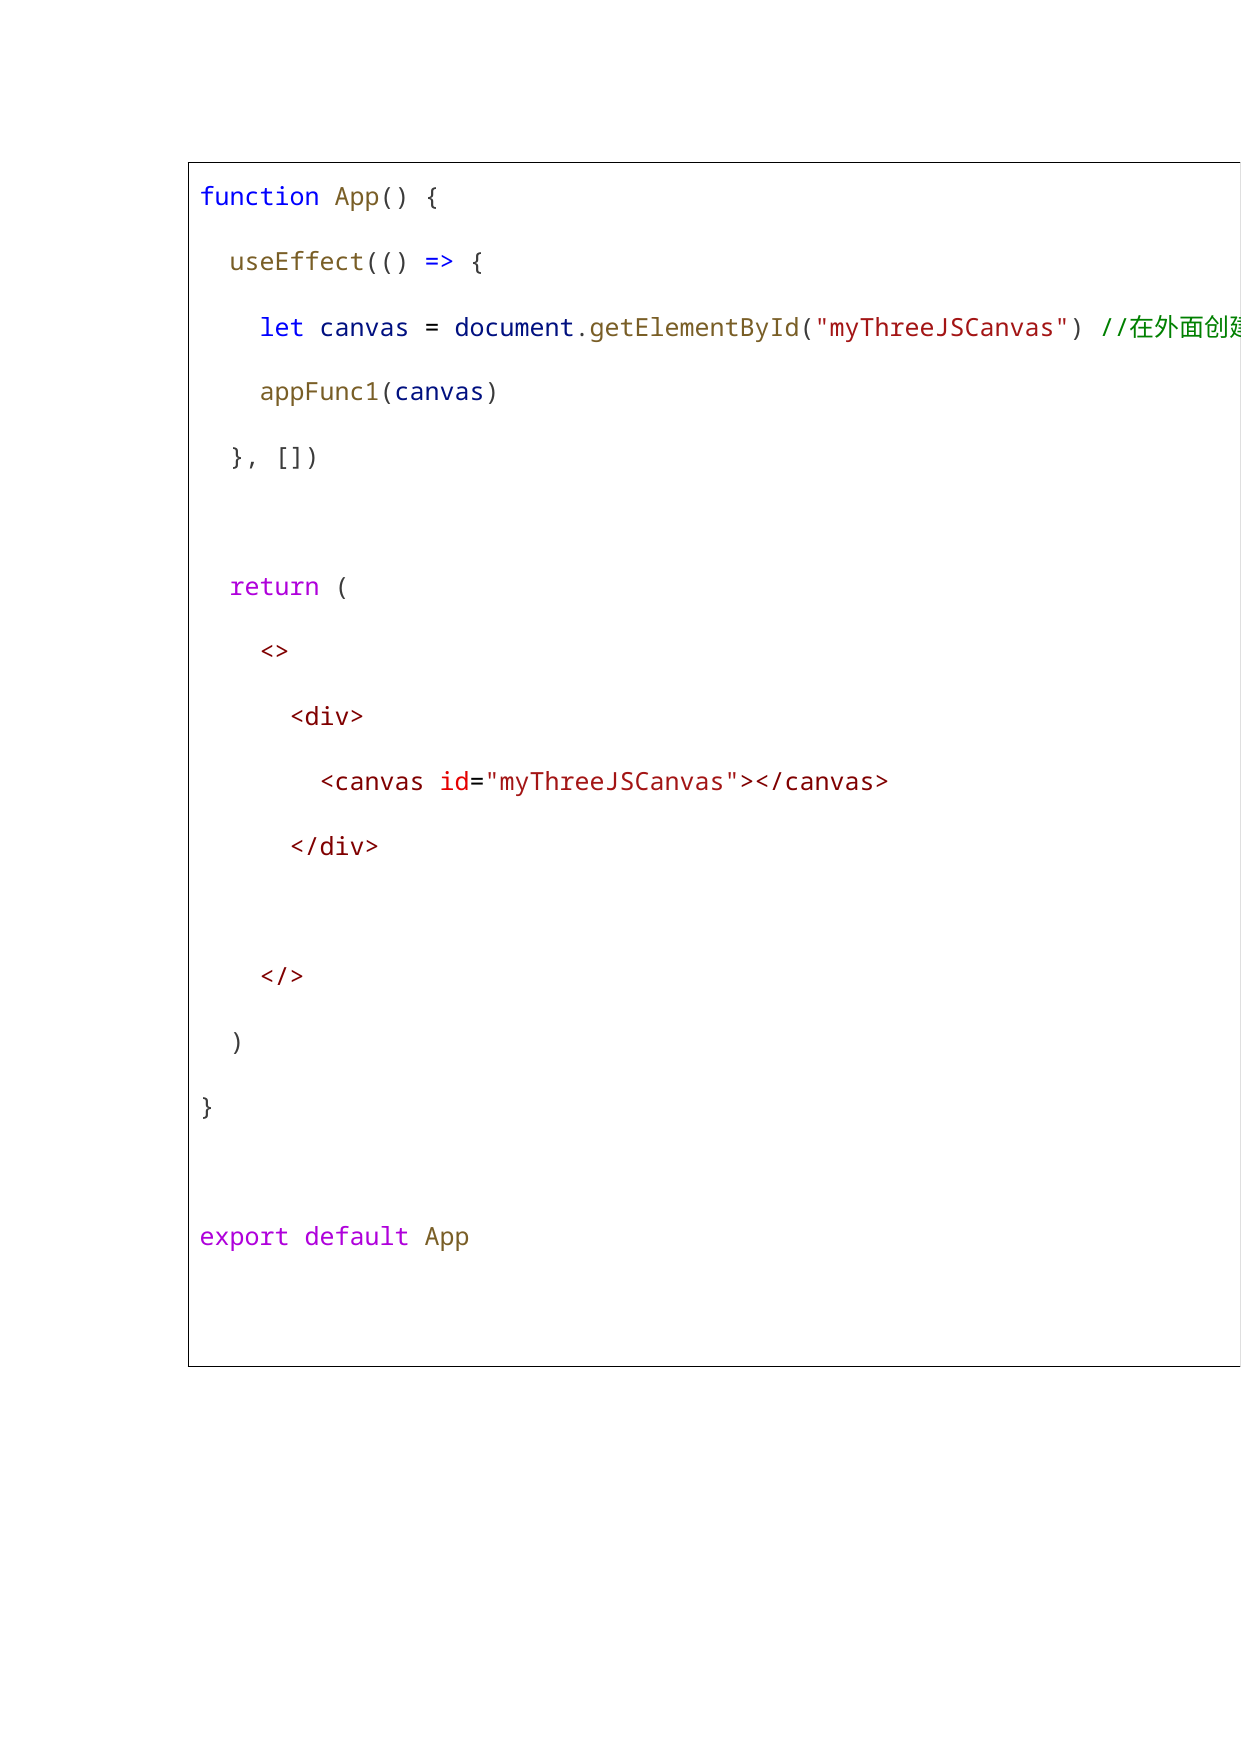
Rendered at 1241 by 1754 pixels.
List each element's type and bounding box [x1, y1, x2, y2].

table_header [189, 163, 1240, 1366]
